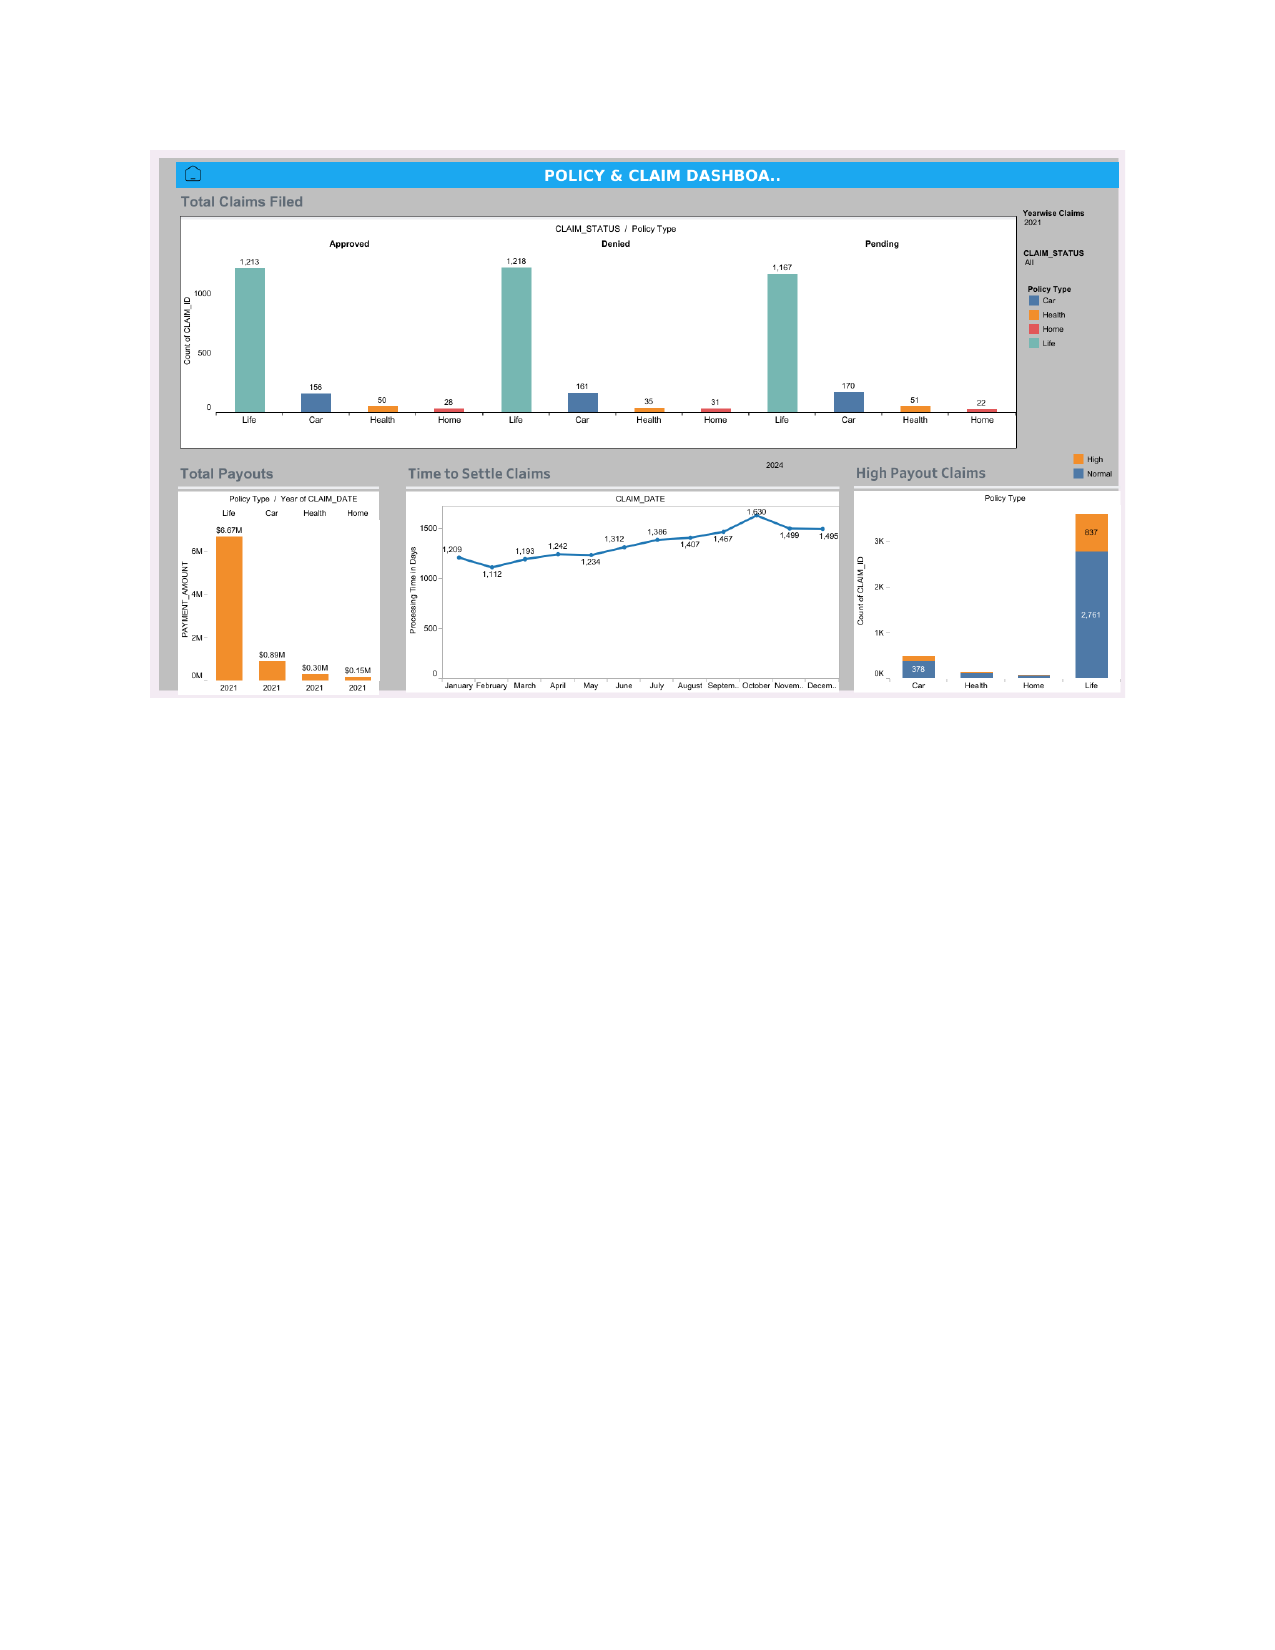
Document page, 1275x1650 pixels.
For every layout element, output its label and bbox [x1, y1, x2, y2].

picture [150, 150, 1125, 698]
